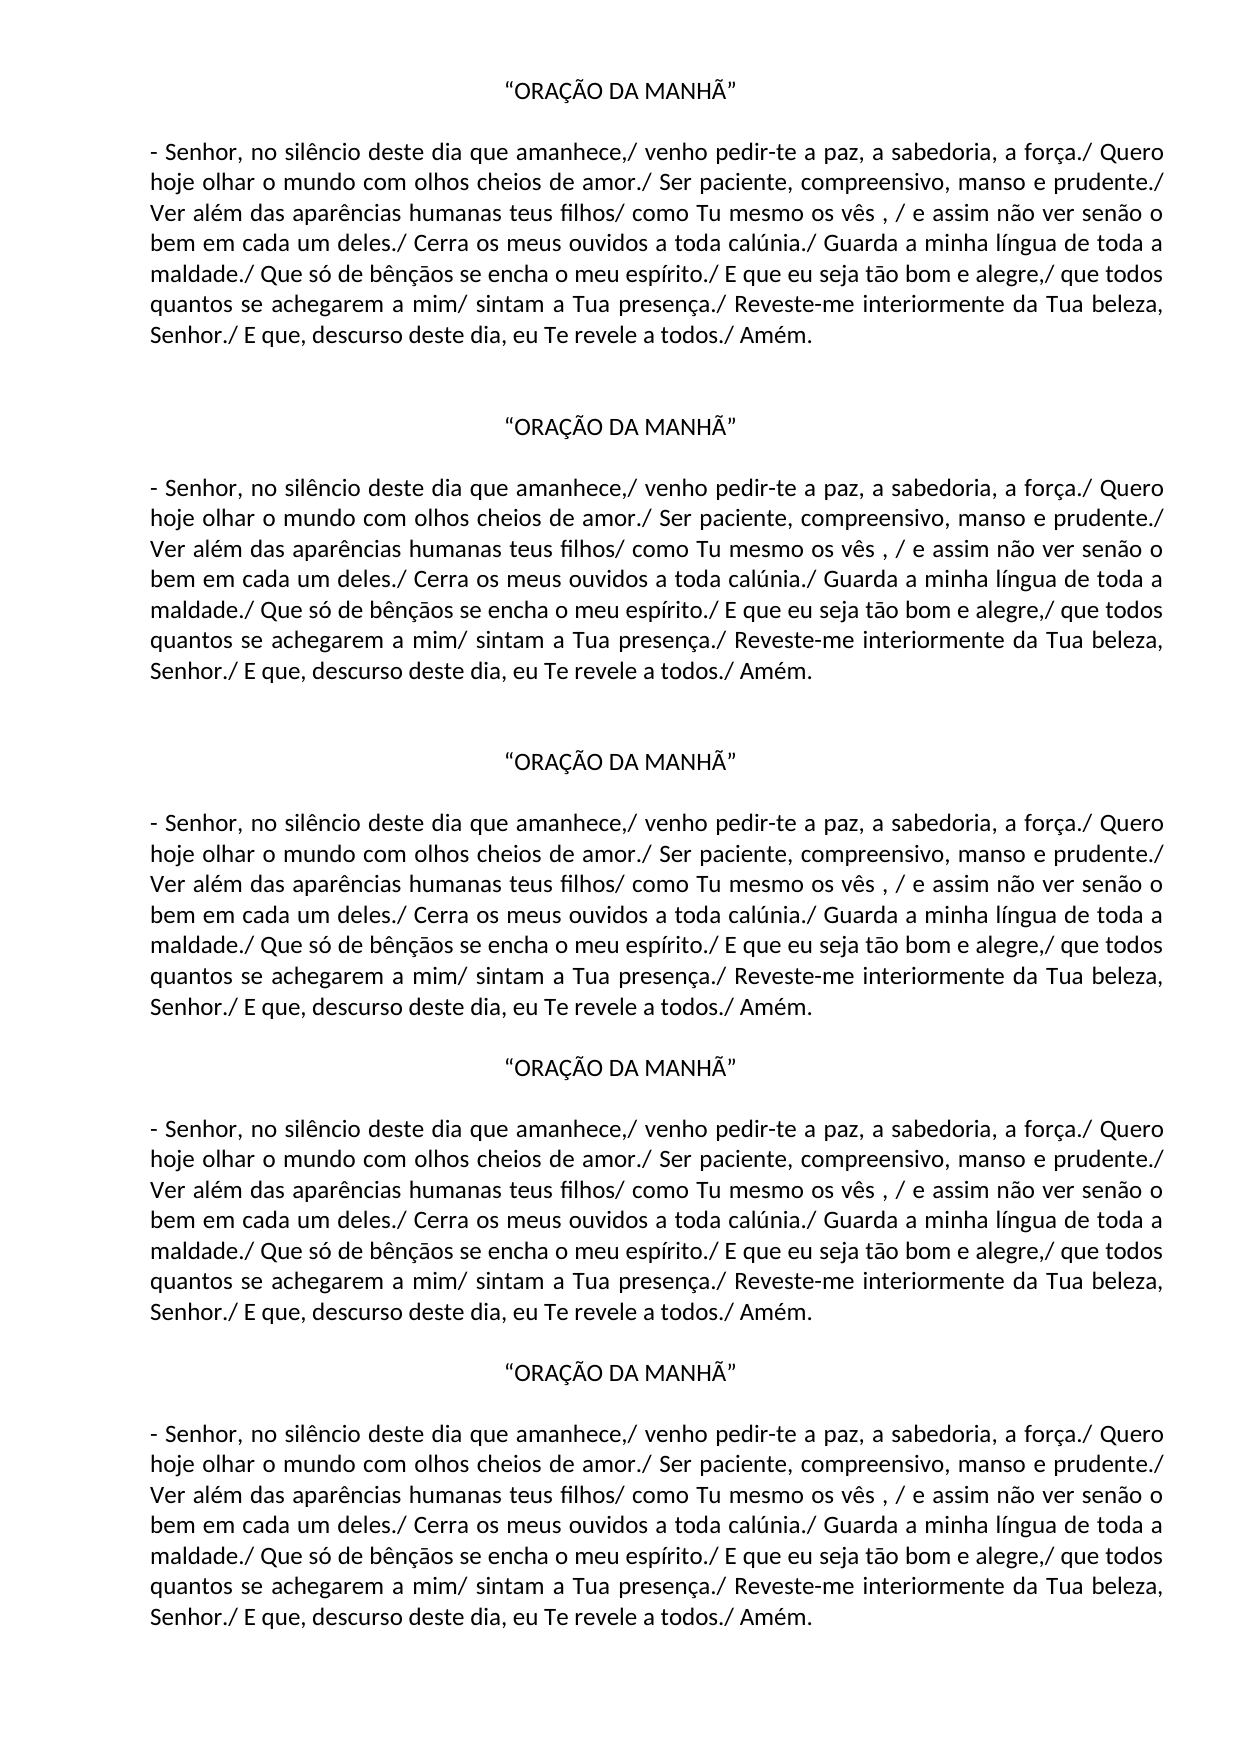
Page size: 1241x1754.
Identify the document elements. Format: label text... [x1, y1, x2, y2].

list - Senhor, no silêncio deste dia que amanhece,/ venho pedir-te a paz, a sabedoria, a força./ Quero hoje olhar o mundo com olhos cheios de amor./ Ser paciente, compreensivo, manso e prudente./ Ver além das aparências humanas teus filhos/ como Tu mesmo os vês , / e assim não ver senão o bem em cada um deles./ Cerra os meus ouvidos a toda calúnia./ Guarda a minha língua de toda a maldade./ Que só de bênçāos se encha o meu espírito./ E que eu seja tāo bom e alegre,/ que todos quantos se achegarem a mim/ sintam a Tua presença./ Reveste-me interiormente da Tua beleza, Senhor./ E que, descurso deste dia, eu Te revele a todos./ Amém. [150, 1113, 1165, 1326]
list - Senhor, no silêncio deste dia que amanhece,/ venho pedir-te a paz, a sabedoria, a força./ Quero hoje olhar o mundo com olhos cheios de amor./ Ser paciente, compreensivo, manso e prudente./ Ver além das aparências humanas teus filhos/ como Tu mesmo os vês , / e assim não ver senão o bem em cada um deles./ Cerra os meus ouvidos a toda calúnia./ Guarda a minha língua de toda a maldade./ Que só de bênçāos se encha o meu espírito./ E que eu seja tāo bom e alegre,/ que todos quantos se achegarem a mim/ sintam a Tua presença./ Reveste-me interiormente da Tua beleza, Senhor./ E que, descurso deste dia, eu Te revele a todos./ Amém. [150, 1418, 1165, 1632]
text “ORAÇÃO DA MANHÃ” [75, 1357, 1165, 1387]
list - Senhor, no silêncio deste dia que amanhece,/ venho pedir-te a paz, a sabedoria, a força./ Quero hoje olhar o mundo com olhos cheios de amor./ Ser paciente, compreensivo, manso e prudente./ Ver além das aparências humanas teus filhos/ como Tu mesmo os vês , / e assim não ver senão o bem em cada um deles./ Cerra os meus ouvidos a toda calúnia./ Guarda a minha língua de toda a maldade./ Que só de bênçāos se encha o meu espírito./ E que eu seja tāo bom e alegre,/ que todos quantos se achegarem a mim/ sintam a Tua presença./ Reveste-me interiormente da Tua beleza, Senhor./ E que, descurso deste dia, eu Te revele a todos./ Amém. [150, 472, 1165, 685]
text “ORAÇÃO DA MANHÃ” [75, 75, 1165, 106]
text “ORAÇÃO DA MANHÃ” [75, 746, 1165, 777]
list - Senhor, no silêncio deste dia que amanhece,/ venho pedir-te a paz, a sabedoria, a força./ Quero hoje olhar o mundo com olhos cheios de amor./ Ser paciente, compreensivo, manso e prudente./ Ver além das aparências humanas teus filhos/ como Tu mesmo os vês , / e assim não ver senão o bem em cada um deles./ Cerra os meus ouvidos a toda calúnia./ Guarda a minha língua de toda a maldade./ Que só de bênçāos se encha o meu espírito./ E que eu seja tāo bom e alegre,/ que todos quantos se achegarem a mim/ sintam a Tua presença./ Reveste-me interiormente da Tua beleza, Senhor./ E que, descurso deste dia, eu Te revele a todos./ Amém. [150, 807, 1165, 1021]
text “ORAÇÃO DA MANHÃ” [75, 411, 1165, 441]
text “ORAÇÃO DA MANHÃ” [75, 1052, 1165, 1082]
list - Senhor, no silêncio deste dia que amanhece,/ venho pedir-te a paz, a sabedoria, a força./ Quero hoje olhar o mundo com olhos cheios de amor./ Ser paciente, compreensivo, manso e prudente./ Ver além das aparências humanas teus filhos/ como Tu mesmo os vês , / e assim não ver senão o bem em cada um deles./ Cerra os meus ouvidos a toda calúnia./ Guarda a minha língua de toda a maldade./ Que só de bênçāos se encha o meu espírito./ E que eu seja tāo bom e alegre,/ que todos quantos se achegarem a mim/ sintam a Tua presença./ Reveste-me interiormente da Tua beleza, Senhor./ E que, descurso deste dia, eu Te revele a todos./ Amém. [150, 136, 1165, 350]
